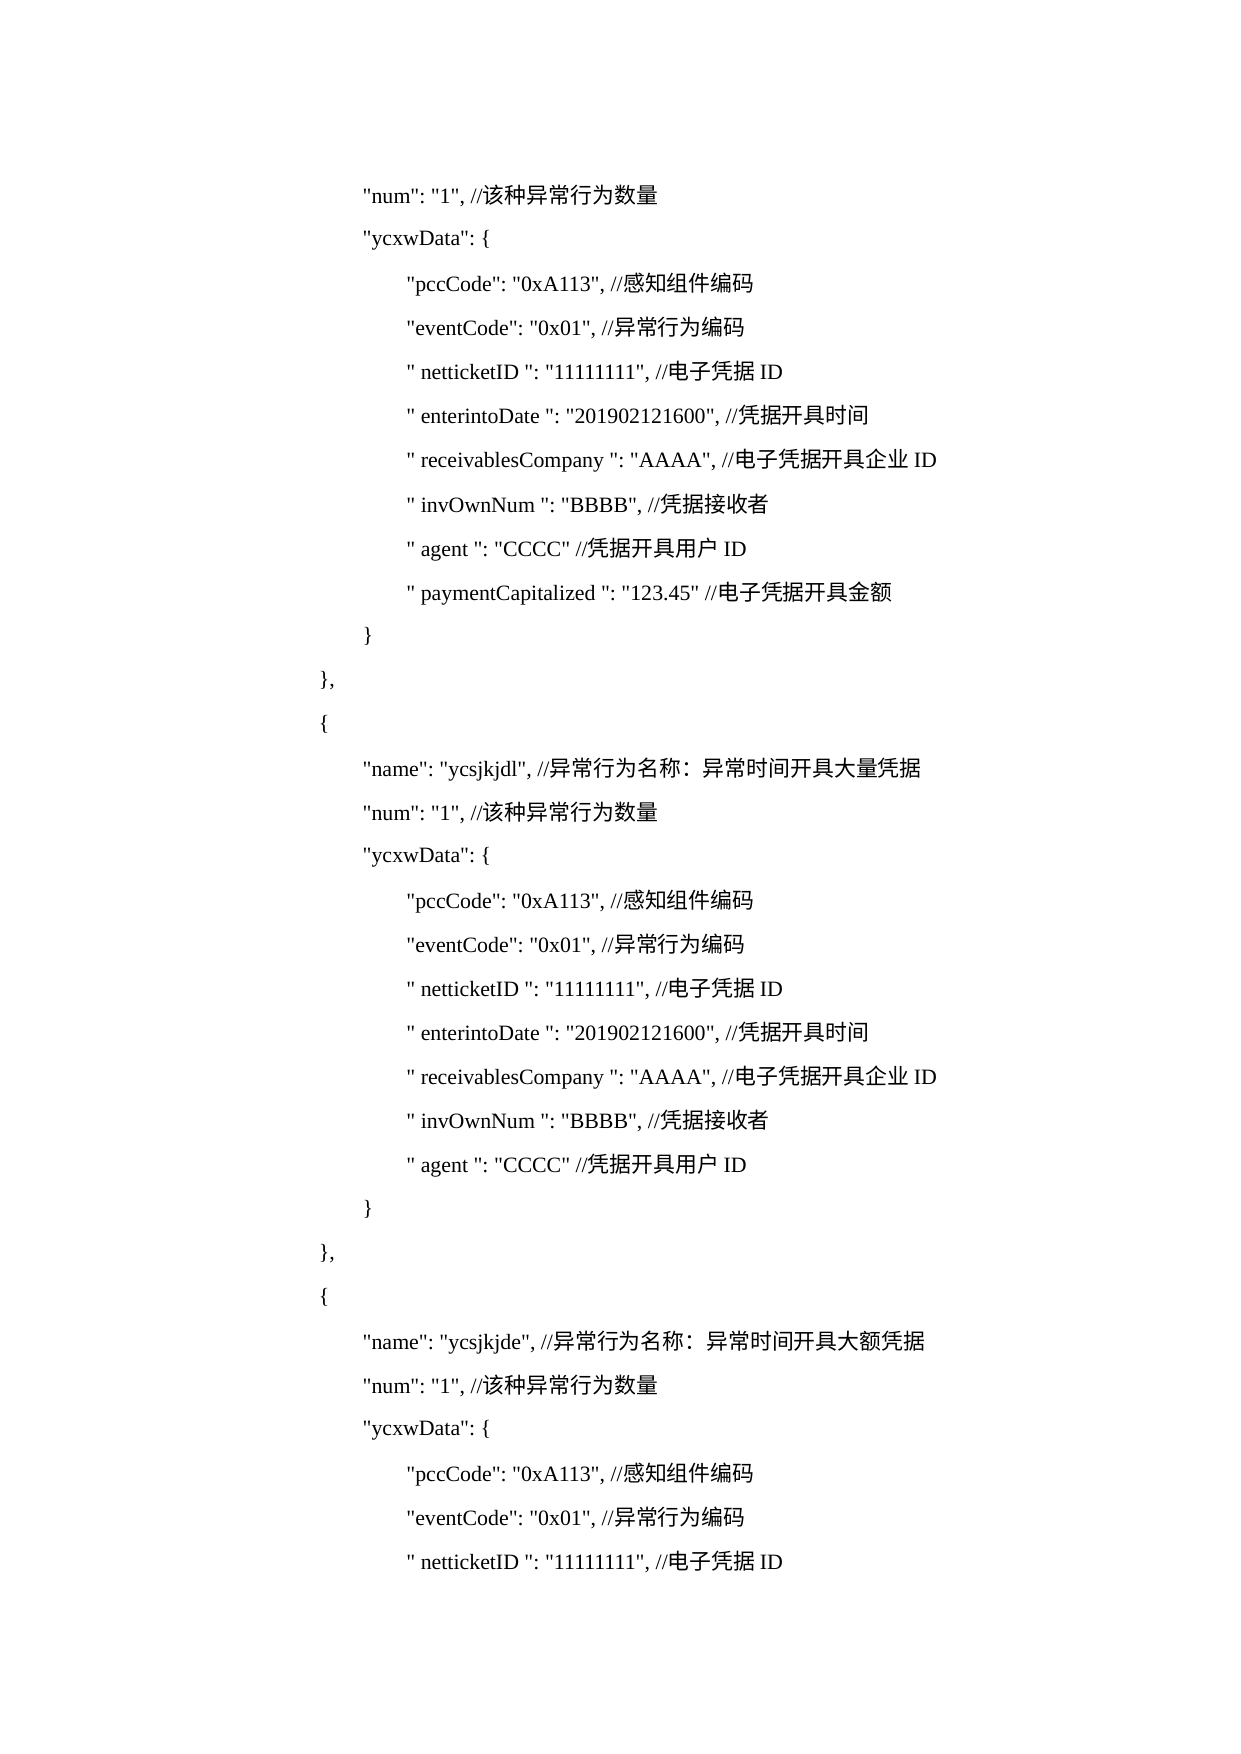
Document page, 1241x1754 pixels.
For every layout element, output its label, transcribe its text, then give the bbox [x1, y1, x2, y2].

text }, [187, 657, 1053, 701]
text "pccCode": "0xA113", //感知组件编码 [187, 877, 1053, 921]
text "eventCode": "0x01", //异常行为编码 [187, 921, 1053, 965]
text }, [187, 1229, 1053, 1273]
text " receivablesCompany ": "AAAA", //电子凭据开具企业ID [187, 436, 1053, 480]
text "name": "ycsjkjde", //异常行为名称：异常时间开具大额凭据 [187, 1318, 1053, 1362]
text "ycxwData": { [187, 833, 1053, 877]
text " invOwnNum ": "BBBB", //凭据接收者 [187, 480, 1053, 524]
text " receivablesCompany ": "AAAA", //电子凭据开具企业ID [187, 1053, 1053, 1097]
text "num": "1", //该种异常行为数量 [187, 1362, 1053, 1406]
text "eventCode": "0x01", //异常行为编码 [187, 304, 1053, 348]
text "name": "ycsjkjdl", //异常行为名称：异常时间开具大量凭据 [187, 745, 1053, 789]
text "eventCode": "0x01", //异常行为编码 [187, 1494, 1053, 1538]
text "ycxwData": { [187, 1406, 1053, 1450]
text "pccCode": "0xA113", //感知组件编码 [187, 1450, 1053, 1494]
text " netticketID ": "11111111", //电子凭据ID [187, 348, 1053, 392]
text { [187, 1273, 1053, 1318]
text " enterintoDate ": "201902121600", //凭据开具时间 [187, 392, 1053, 436]
text "ycxwData": { [187, 216, 1053, 260]
text "pccCode": "0xA113", //感知组件编码 [187, 260, 1053, 304]
text } [187, 1185, 1053, 1229]
text { [187, 701, 1053, 745]
text " netticketID ": "11111111", //电子凭据ID [187, 1538, 1053, 1582]
text " enterintoDate ": "201902121600", //凭据开具时间 [187, 1009, 1053, 1053]
text "num": "1", //该种异常行为数量 [187, 172, 1053, 216]
text " netticketID ": "11111111", //电子凭据ID [187, 965, 1053, 1009]
text } [187, 613, 1053, 657]
text " agent ": "CCCC" //凭据开具用户ID [187, 524, 1053, 568]
text "num": "1", //该种异常行为数量 [187, 789, 1053, 833]
text " invOwnNum ": "BBBB", //凭据接收者 [187, 1097, 1053, 1141]
text " agent ": "CCCC" //凭据开具用户ID [187, 1141, 1053, 1185]
text " paymentCapitalized ": "123.45" //电子凭据开具金额 [187, 568, 1053, 613]
